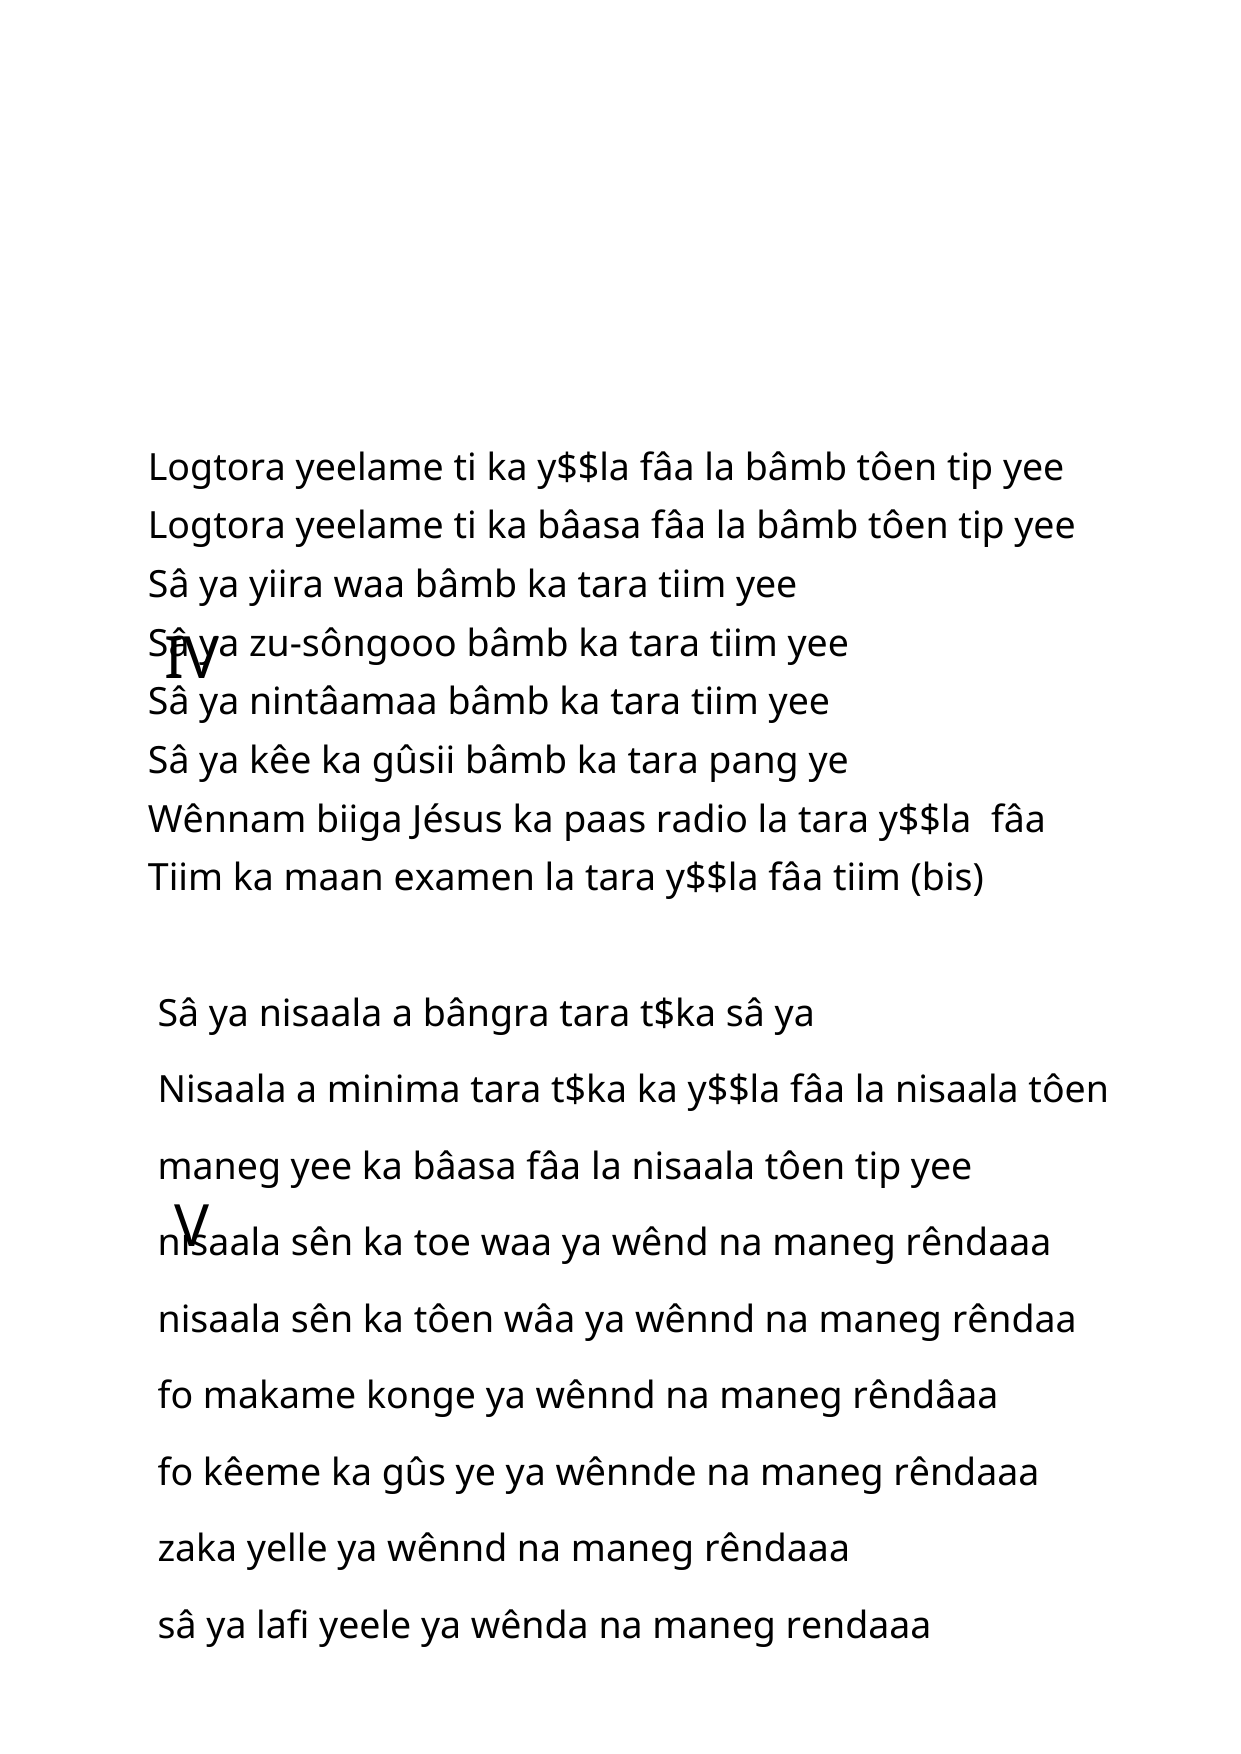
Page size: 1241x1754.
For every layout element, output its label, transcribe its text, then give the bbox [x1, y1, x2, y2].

text fo kêeme ka gûs ye ya wênnde na maneg rêndaaa [148, 1445, 1181, 1496]
text nisaala sên ka toe waa ya wênd na maneg rêndaaa [148, 1216, 1181, 1267]
text fo makame konge ya wênnd na maneg rêndâaa [148, 1369, 1181, 1420]
text Wênnam biiga Jésus ka paas radio la tara y$$la fâa [148, 792, 1181, 843]
text zaka yelle ya wênnd na maneg rêndaaa [148, 1522, 1181, 1573]
text Logtora yeelame ti ka bâasa fâa la bâmb tôen tip yee [148, 499, 1181, 550]
text Tiim ka maan examen la tara y$$la fâa tiim (bis) [148, 851, 1181, 902]
text Sâ ya yiira waa bâmb ka tara tiim yee [148, 557, 1181, 608]
text sâ ya lafi yeele ya wênda na maneg rendaaa [148, 1598, 1181, 1649]
text Sâ ya kêe ka gûsii bâmb ka tara pang ye [148, 733, 1181, 784]
text maneg yee ka bâasa fâa la nisaala tôen tip yee [148, 1139, 1181, 1190]
text Logtora yeelame ti ka y$$la fâa la bâmb tôen tip yee [148, 440, 1181, 491]
text Sâ ya zu-sôngooo bâmb ka tara tiim yee [148, 616, 1181, 667]
text Sâ ya nintâamaa bâmb ka tara tiim yee [148, 675, 1181, 726]
text Nisaala a minima tara t$ka ka y$$la fâa la nisaala tôen [148, 1062, 1181, 1113]
text nisaala sên ka tôen wâa ya wênnd na maneg rêndaa [148, 1292, 1181, 1343]
text Sâ ya nisaala a bângra tara t$ka sâ ya [148, 986, 1181, 1037]
